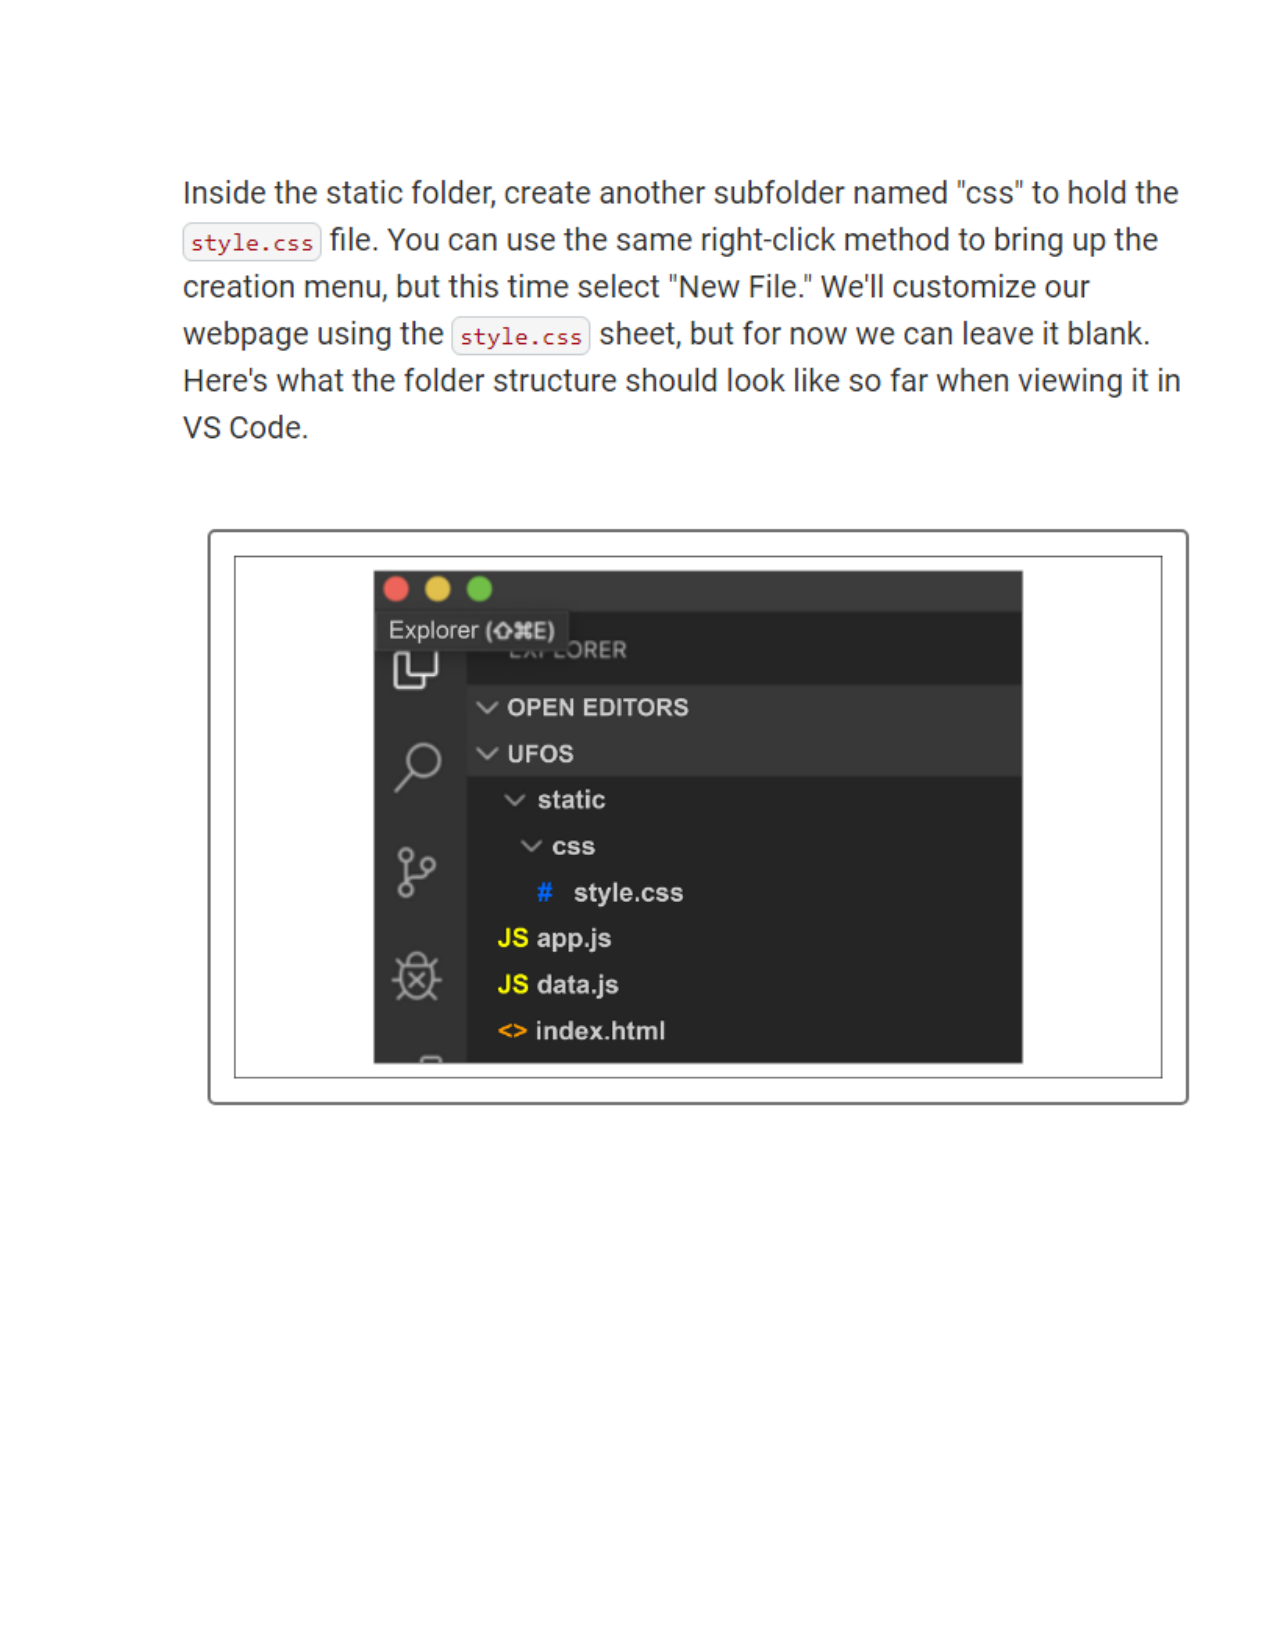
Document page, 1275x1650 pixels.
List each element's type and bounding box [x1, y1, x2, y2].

picture [150, 150, 1244, 1132]
